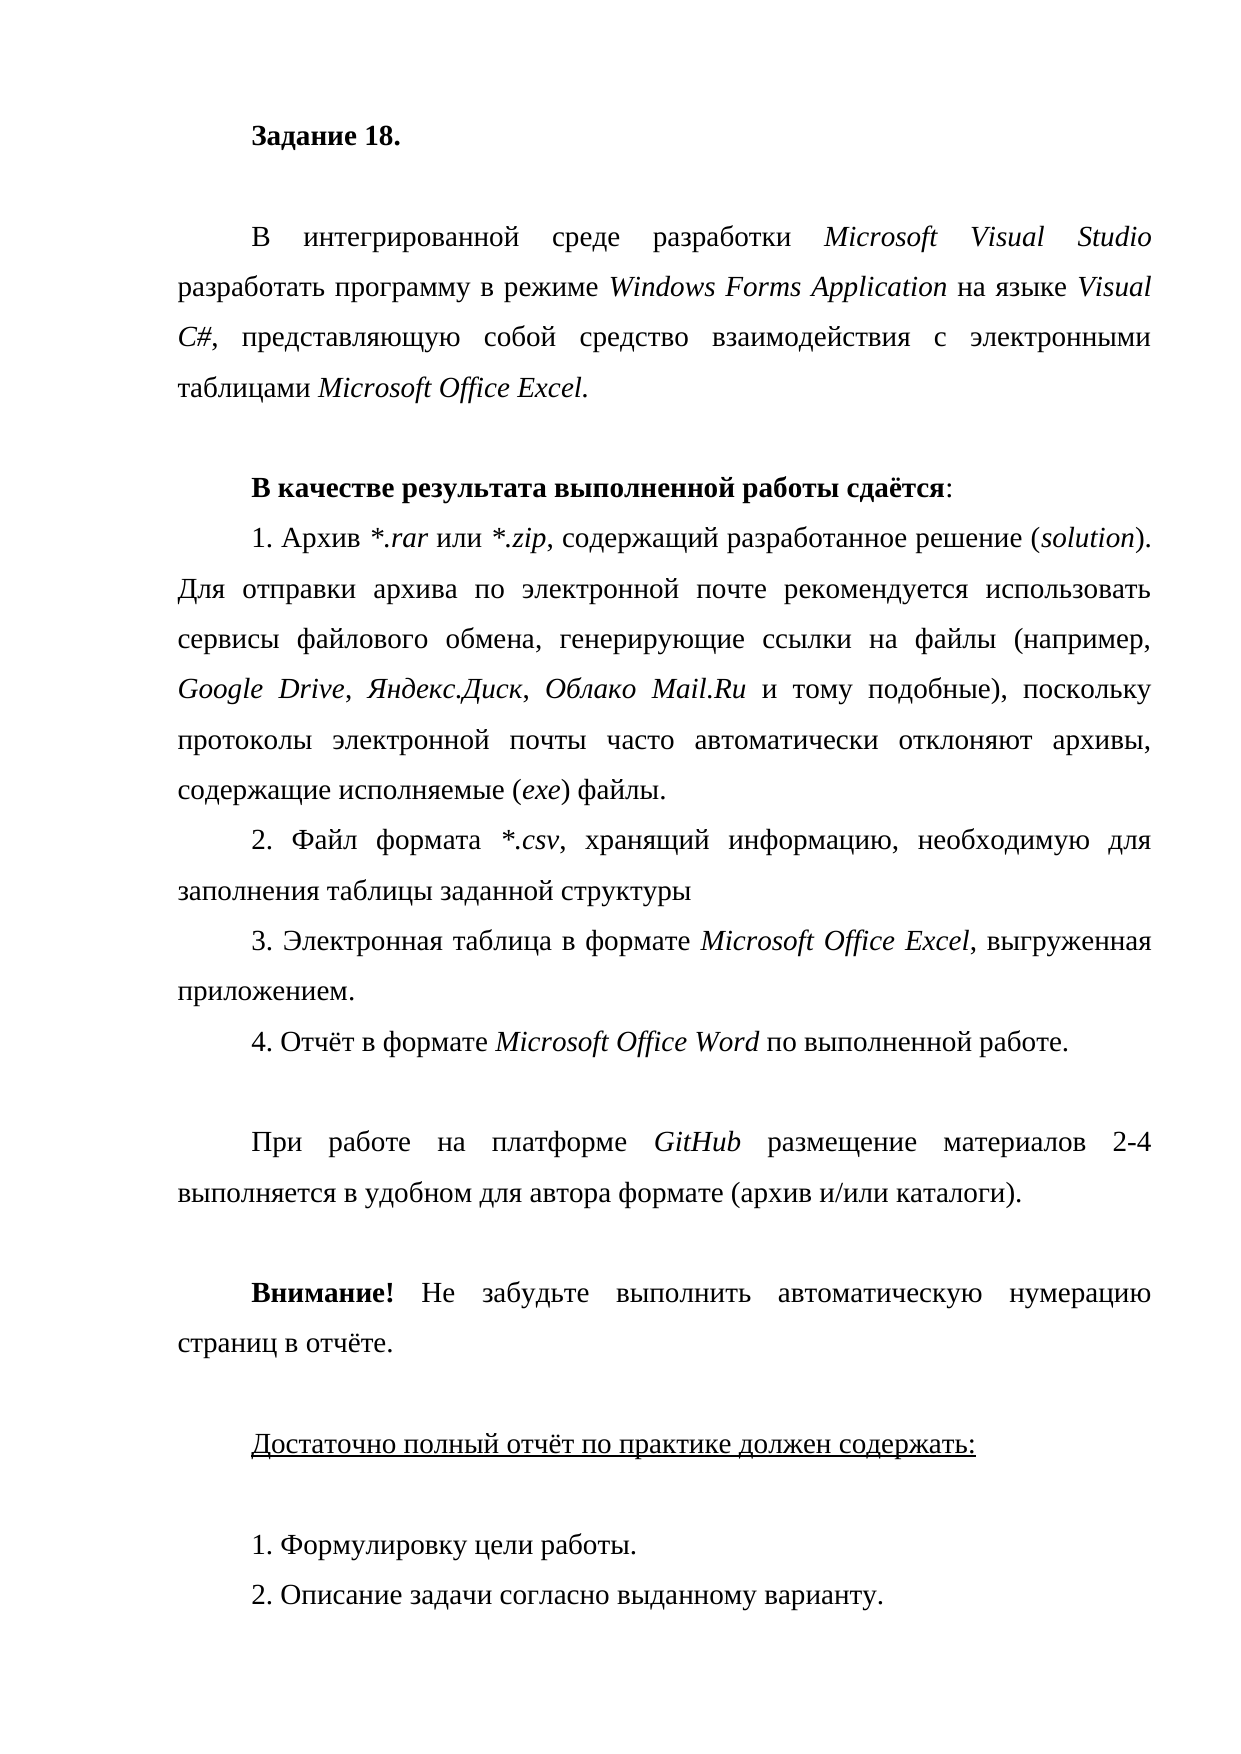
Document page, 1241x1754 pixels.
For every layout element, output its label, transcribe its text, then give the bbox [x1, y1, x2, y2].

text 2. Описание задачи согласно выданному варианту. [177, 1577, 1152, 1611]
text 3. Электронная таблица в формате Microsoft Office Excel, выгруженная приложением. [177, 923, 1152, 1007]
text 4. Отчёт в формате Microsoft Office Word по выполненной работе. [177, 1024, 1152, 1057]
text Достаточно полный отчёт по практике должен содержать: [177, 1426, 1152, 1460]
text Задание 18. [177, 118, 1152, 152]
text При работе на платформе GitHub размещение материалов 2-4 выполняется в удобном для автора формате (архив и/или каталоги). [177, 1124, 1152, 1208]
text В интегрированной среде разработки Microsoft Visual Studio разработать программу в режиме Windows Forms Application на языке Visual C#, представляющую собой средство взаимодействия с электронными таблицами Microsoft Office Excel. [177, 219, 1152, 403]
text 1. Архив *.rar или *.zip, содержащий разработанное решение (solution). Для отправки архива по электронной почте рекомендуется использовать сервисы файлового обмена, генерирующие ссылки на файлы (например, Google Drive, Яндекс.Диск, Облако Mail.Ru и тому подобные), поскольку протоколы электронной почты часто автоматически отклоняют архивы, содержащие исполняемые (exe) файлы. [177, 521, 1152, 806]
text Внимание! Не забудьте выполнить автоматическую нумерацию страниц в отчёте. [177, 1275, 1152, 1359]
text 1. Формулировку цели работы. [251, 1527, 1152, 1560]
text 2. Файл формата *.csv, хранящий информацию, необходимую для заполнения таблицы заданной структуры [177, 822, 1152, 906]
text В качестве результата выполненной работы сдаётся: [177, 470, 1152, 504]
